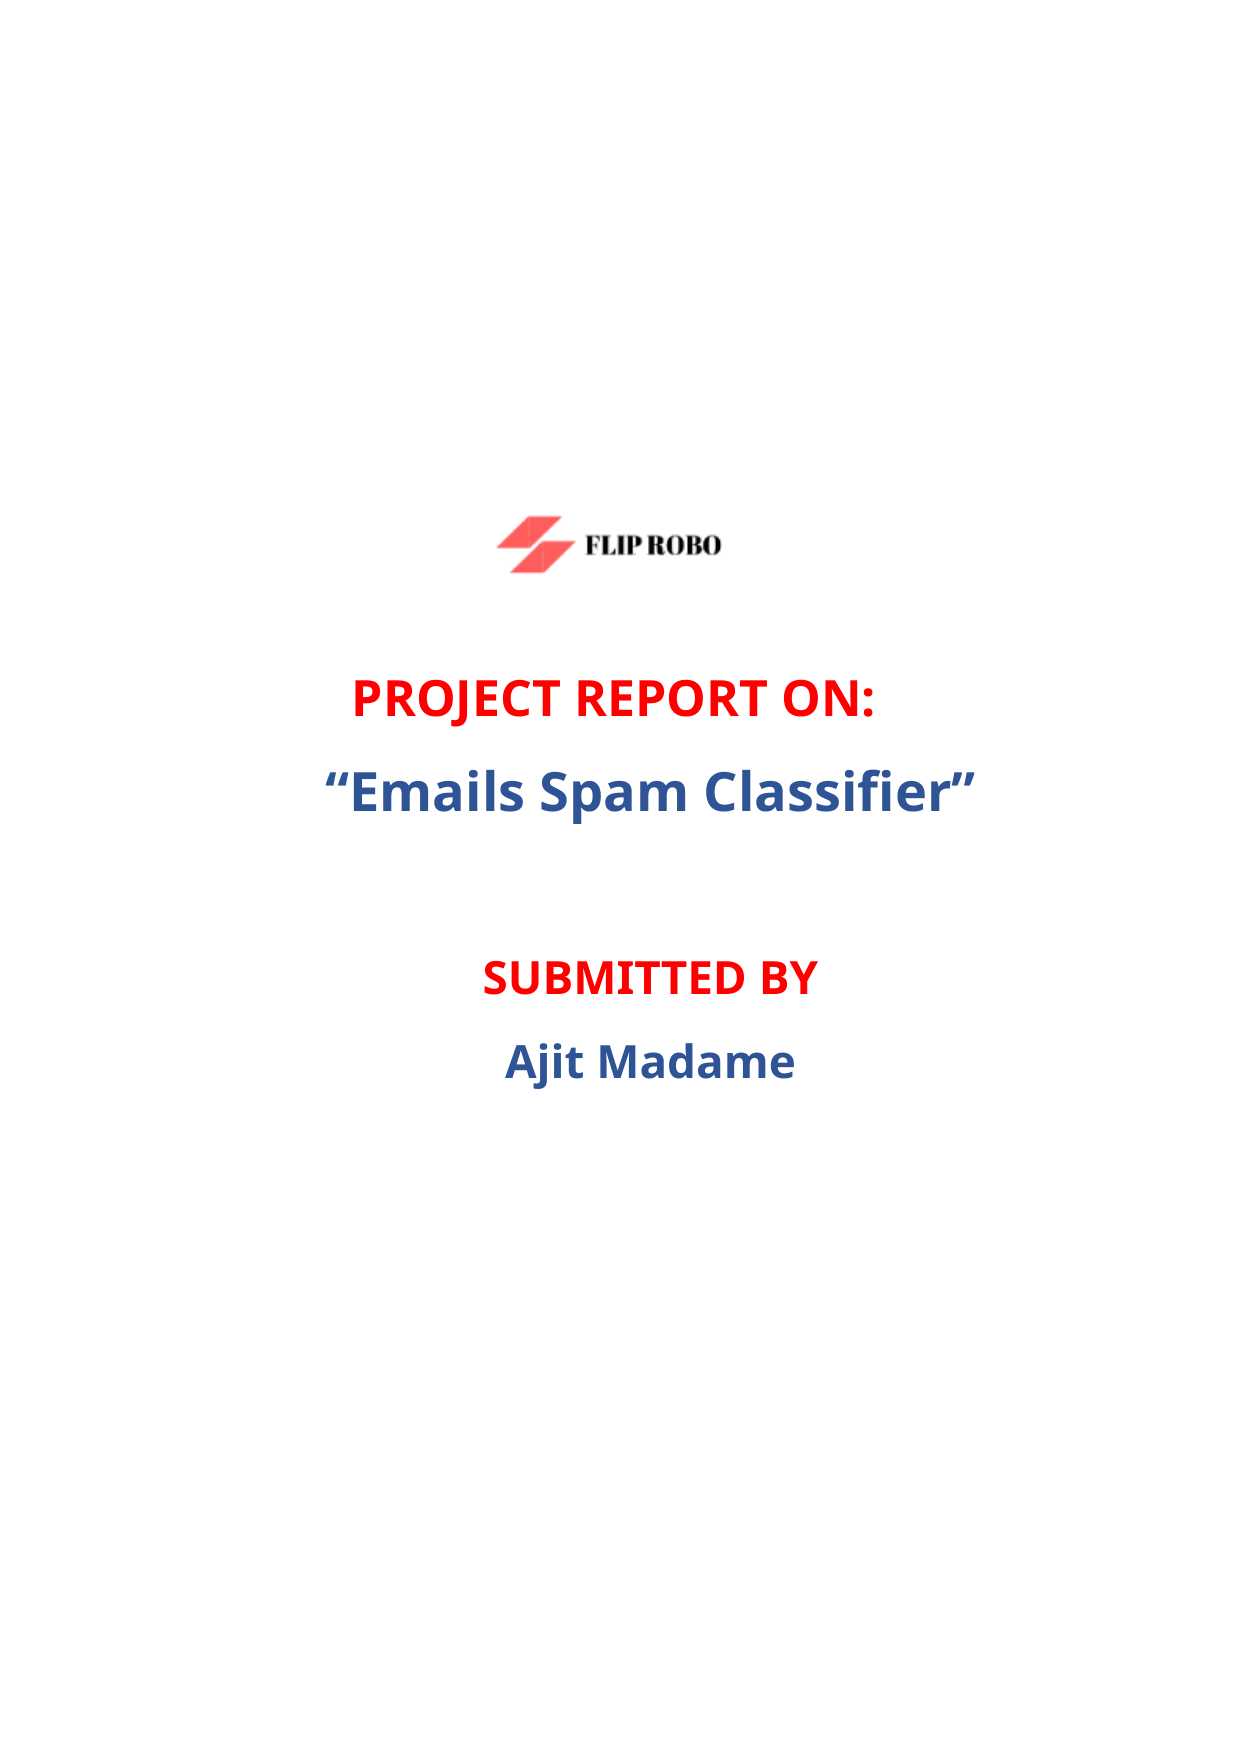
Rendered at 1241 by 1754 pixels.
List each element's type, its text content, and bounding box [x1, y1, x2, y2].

picture [450, 492, 755, 598]
text “Emails Spam Classifier” [139, 753, 1161, 827]
text PROJECT REPORT ON: [139, 663, 1161, 731]
text Ajit Madame [139, 1030, 1161, 1092]
text SUBMITTED BY [139, 946, 1161, 1008]
